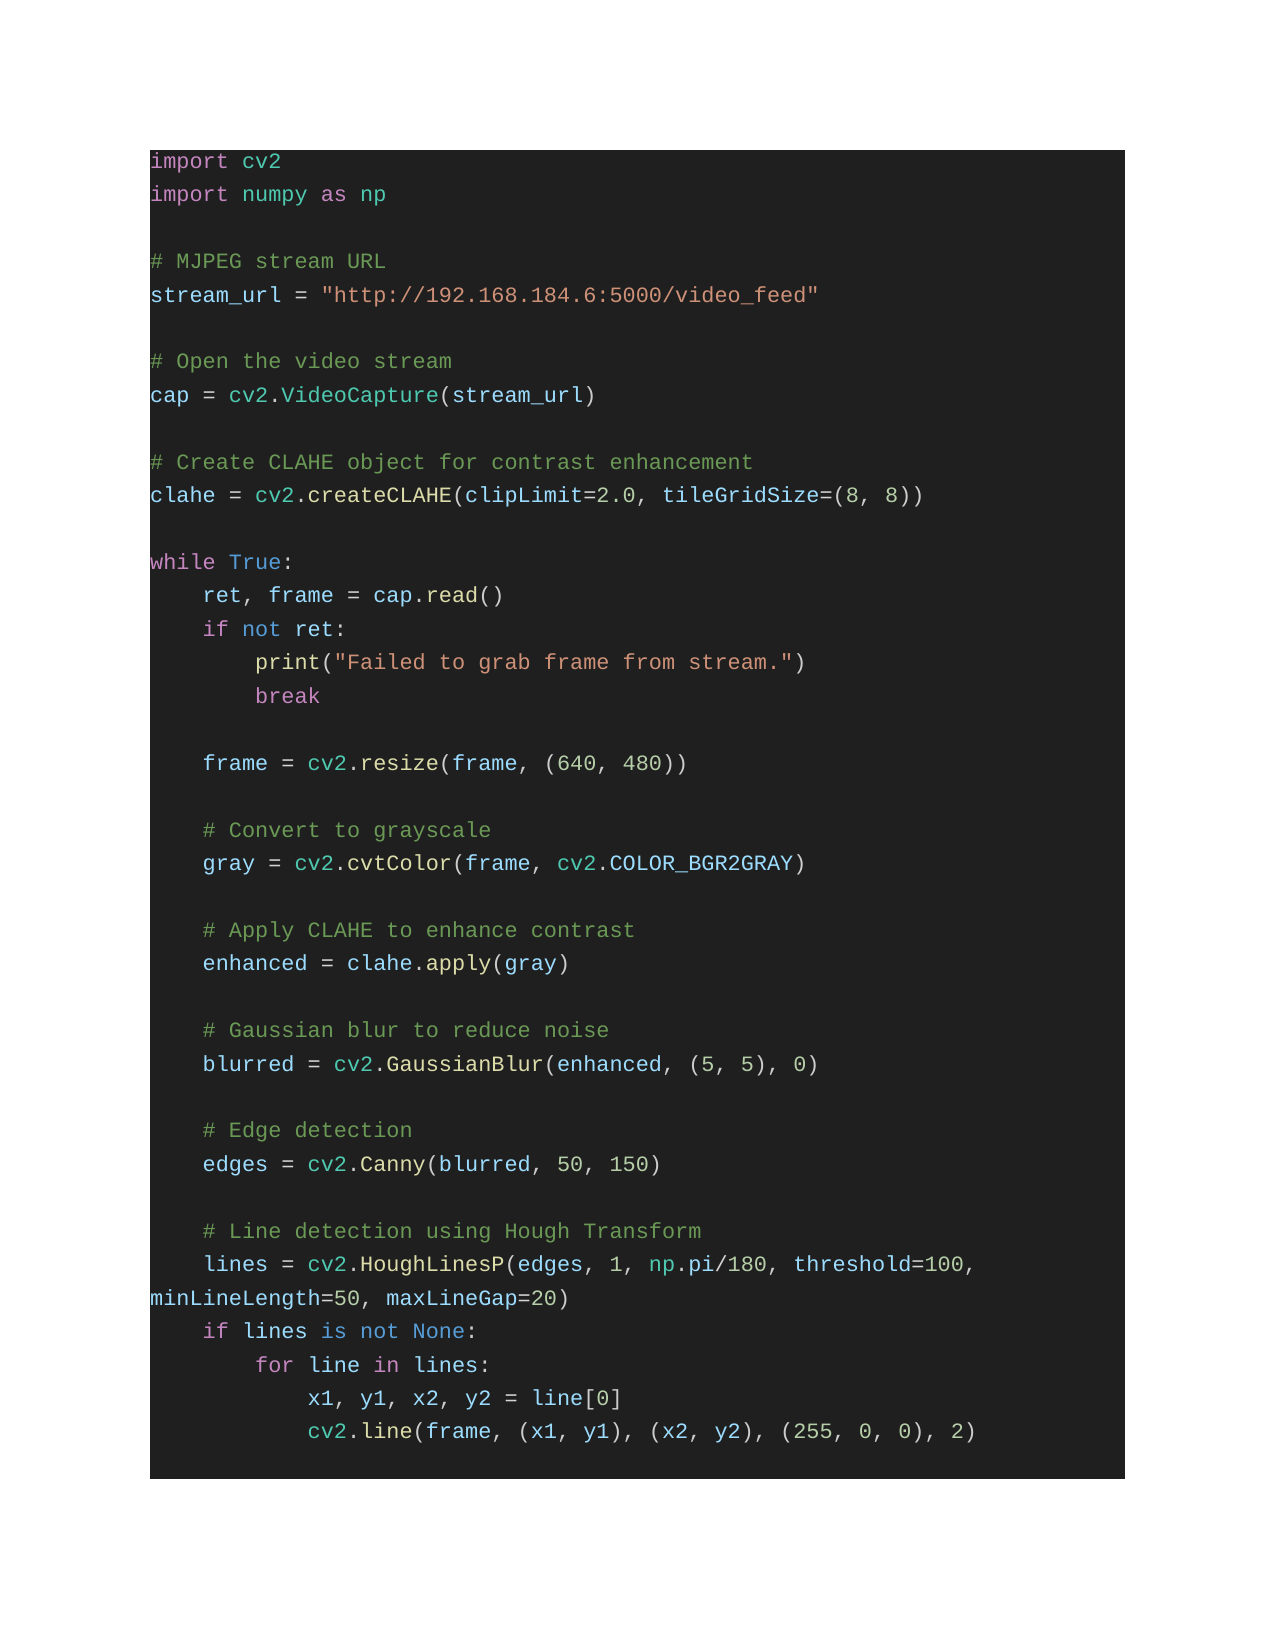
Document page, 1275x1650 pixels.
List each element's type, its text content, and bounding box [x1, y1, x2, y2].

text frame = cv2.resize(frame, (640, 480)) [150, 752, 1125, 777]
text edges = cv2.Canny(blurred, 50, 150) [150, 1153, 1125, 1178]
text ret, frame = cap.read() [150, 585, 1125, 609]
text # Gaussian blur to reduce noise [150, 1019, 1125, 1044]
text for line in lines: [150, 1354, 1125, 1378]
text # Edge detection [150, 1120, 1125, 1144]
text cap = cv2.VideoCapture(stream_url) [150, 384, 1125, 409]
text # Create CLAHE object for contrast enhancement [150, 451, 1125, 476]
text import cv2 [150, 150, 1125, 175]
text stream_url = "http://192.168.184.6:5000/video_feed" [150, 284, 1125, 308]
text blurred = cv2.GaussianBlur(enhanced, (5, 5), 0) [150, 1053, 1125, 1078]
text gray = cv2.cvtColor(frame, cv2.COLOR_BGR2GRAY) [150, 852, 1125, 877]
text # Line detection using Hough Transform [150, 1220, 1125, 1245]
text cv2.line(frame, (x1, y1), (x2, y2), (255, 0, 0), 2) [150, 1421, 1125, 1445]
text print("Failed to grab frame from stream.") [150, 652, 1125, 676]
text if not ret: [150, 618, 1125, 643]
text import numpy as np [150, 183, 1125, 208]
text # Open the video stream [150, 351, 1125, 375]
text break [150, 685, 1125, 710]
text lines = cv2.HoughLinesP(edges, 1, np.pi/180, threshold=100, minLineLength=50, maxLineGap=20) [150, 1253, 1125, 1312]
text if lines is not None: [150, 1320, 1125, 1345]
text # Apply CLAHE to enhance contrast [150, 919, 1125, 944]
text while True: [150, 551, 1125, 576]
text clahe = cv2.createCLAHE(clipLimit=2.0, tileGridSize=(8, 8)) [150, 484, 1125, 509]
text # Convert to grayscale [150, 819, 1125, 843]
text enhanced = clahe.apply(gray) [150, 952, 1125, 977]
text # MJPEG stream URL [150, 250, 1125, 275]
text x1, y1, x2, y2 = line[0] [150, 1387, 1125, 1412]
